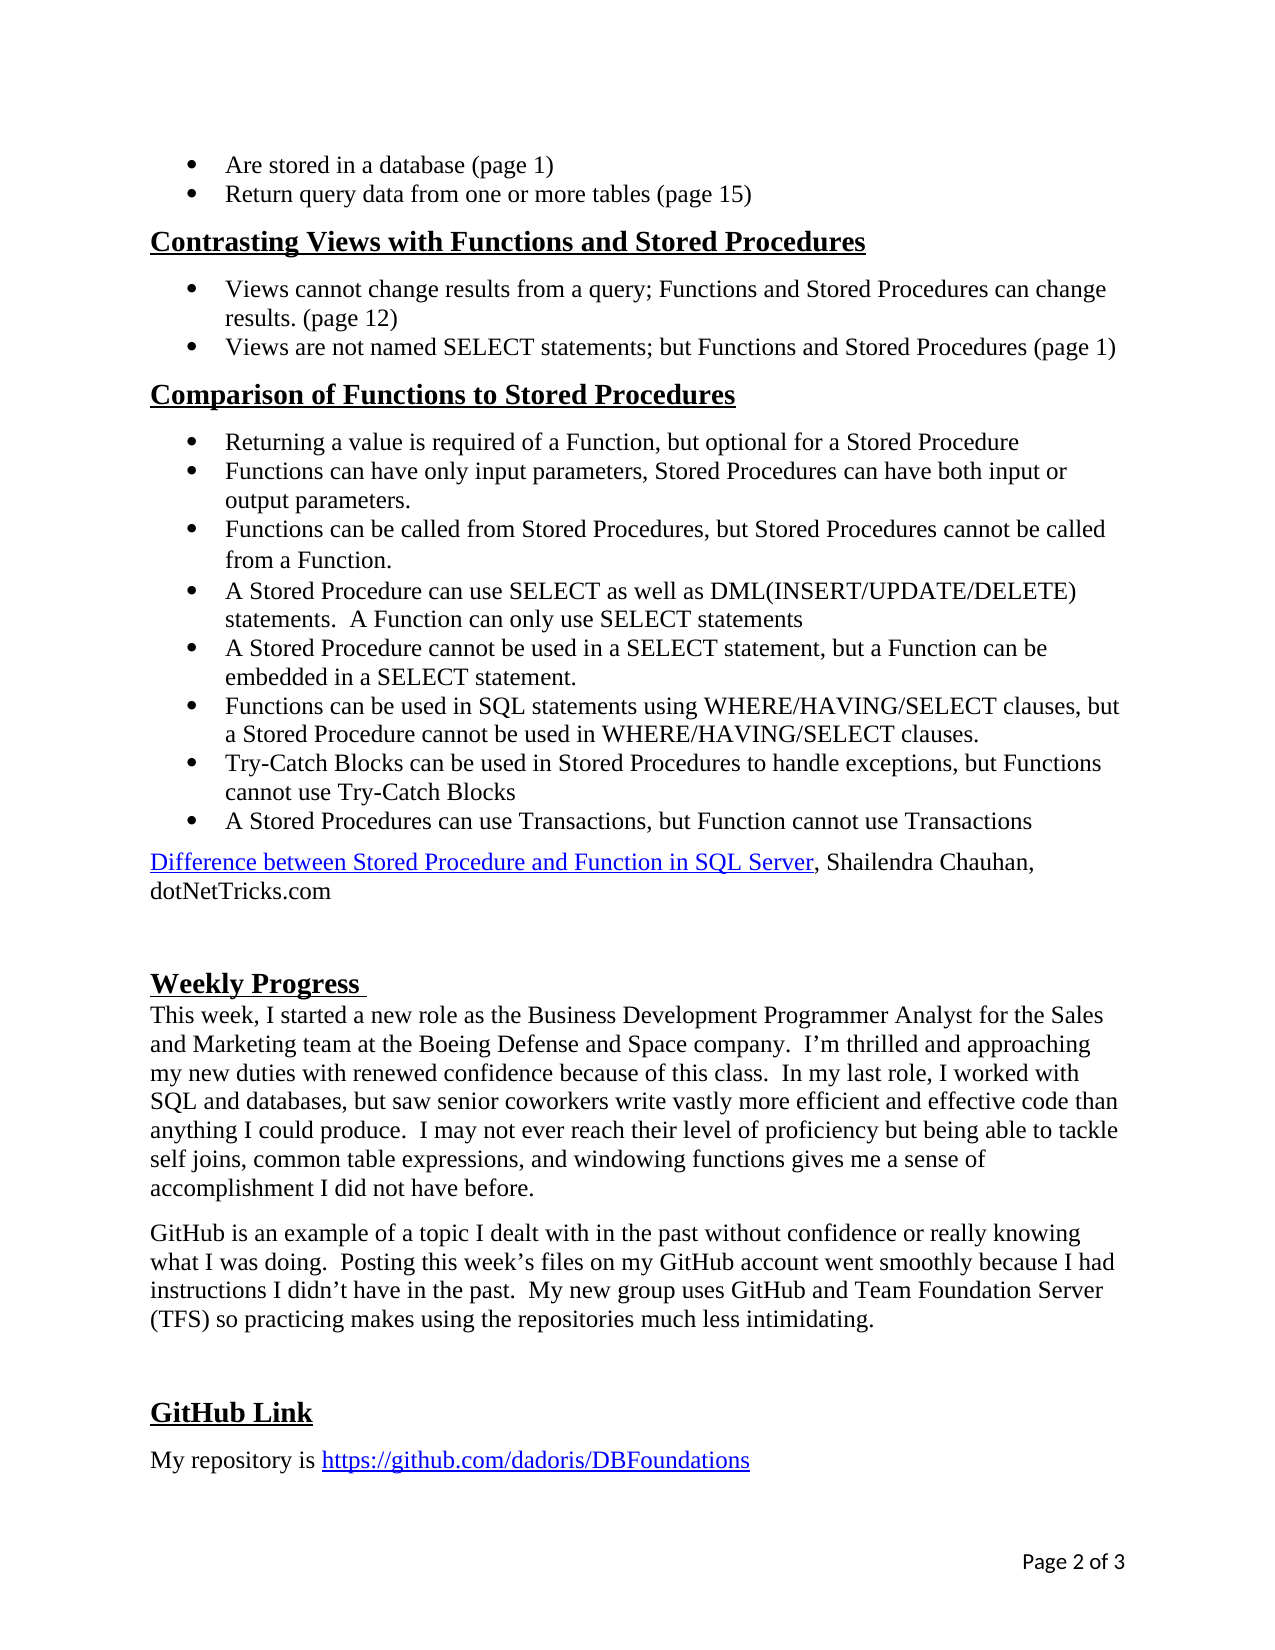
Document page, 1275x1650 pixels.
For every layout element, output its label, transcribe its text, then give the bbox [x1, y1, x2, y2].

list Views cannot change results from a query; Functions and Stored Procedures can change results. (page 12) [187, 274, 1125, 332]
list Views are not named SELECT statements; but Functions and Stored Procedures (page 1) [187, 332, 1125, 361]
list Functions can be used in SQL statements using WHERE/HAVING/SELECT clauses, but a Stored Procedure cannot be used in WHERE/HAVING/SELECT clauses. [187, 691, 1125, 748]
text GitHub is an example of a topic I dealt with in the past without confidence or really knowing what I was doing. Posting this week’s files on my GitHub account went smoothly because I had instructions I didn’t have in the past. My new group uses GitHub and Team Foundation Server (TFS) so practicing makes using the repositories much less intimidating. [150, 1218, 1125, 1333]
list A Stored Procedure cannot be used in a SELECT statement, but a Function can be embedded in a SELECT statement. [187, 633, 1125, 691]
list Try-Catch Blocks can be used in Stored Procedures to handle exceptions, but Functions cannot use Try-Catch Blocks [187, 748, 1125, 806]
text GitHub Link [150, 1395, 1125, 1429]
list Are stored in a database (page 1) [187, 150, 1125, 179]
list A Stored Procedure can use SELECT as well as DML(INSERT/UPDATE/DELETE) statements. A Function can only use SELECT statements [187, 576, 1125, 633]
text Weekly Progress This week, I started a new role as the Business Development Programmer Analyst for the Sales and Marketing team at the Boeing Defense and Space company. I’m thrilled and approaching my new duties with renewed confidence because of this class. In my last role, I worked with SQL and databases, but saw senior coworkers write vastly more efficient and effective code than anything I could produce. I may not ever reach their level of proficiency but being able to tackle self joins, common table expressions, and windowing functions gives me a sense of accomplishment I did not have before. [150, 967, 1125, 1201]
text Comparison of Functions to Stored Procedures [150, 377, 1125, 411]
text Difference between Stored Procedure and Function in SQL Server, Shailendra Chauhan, dotNetTricks.com [150, 847, 1125, 904]
list A Stored Procedures can use Transactions, but Function cannot use Transactions [187, 806, 1125, 834]
text Contrasting Views with Functions and Stored Procedures [150, 224, 1125, 258]
list Functions can be called from Stored Procedures, but Stored Procedures cannot be called from a Function. [187, 514, 1125, 573]
text My repository is https://github.com/dadoris/DBFoundations [150, 1445, 1125, 1474]
list Returning a value is required of a Function, but optional for a Stored Procedure [187, 427, 1125, 456]
list Return query data from one or more tables (page 15) [187, 179, 1125, 207]
list Functions can have only input parameters, Stored Procedures can have both input or output parameters. [187, 456, 1125, 514]
